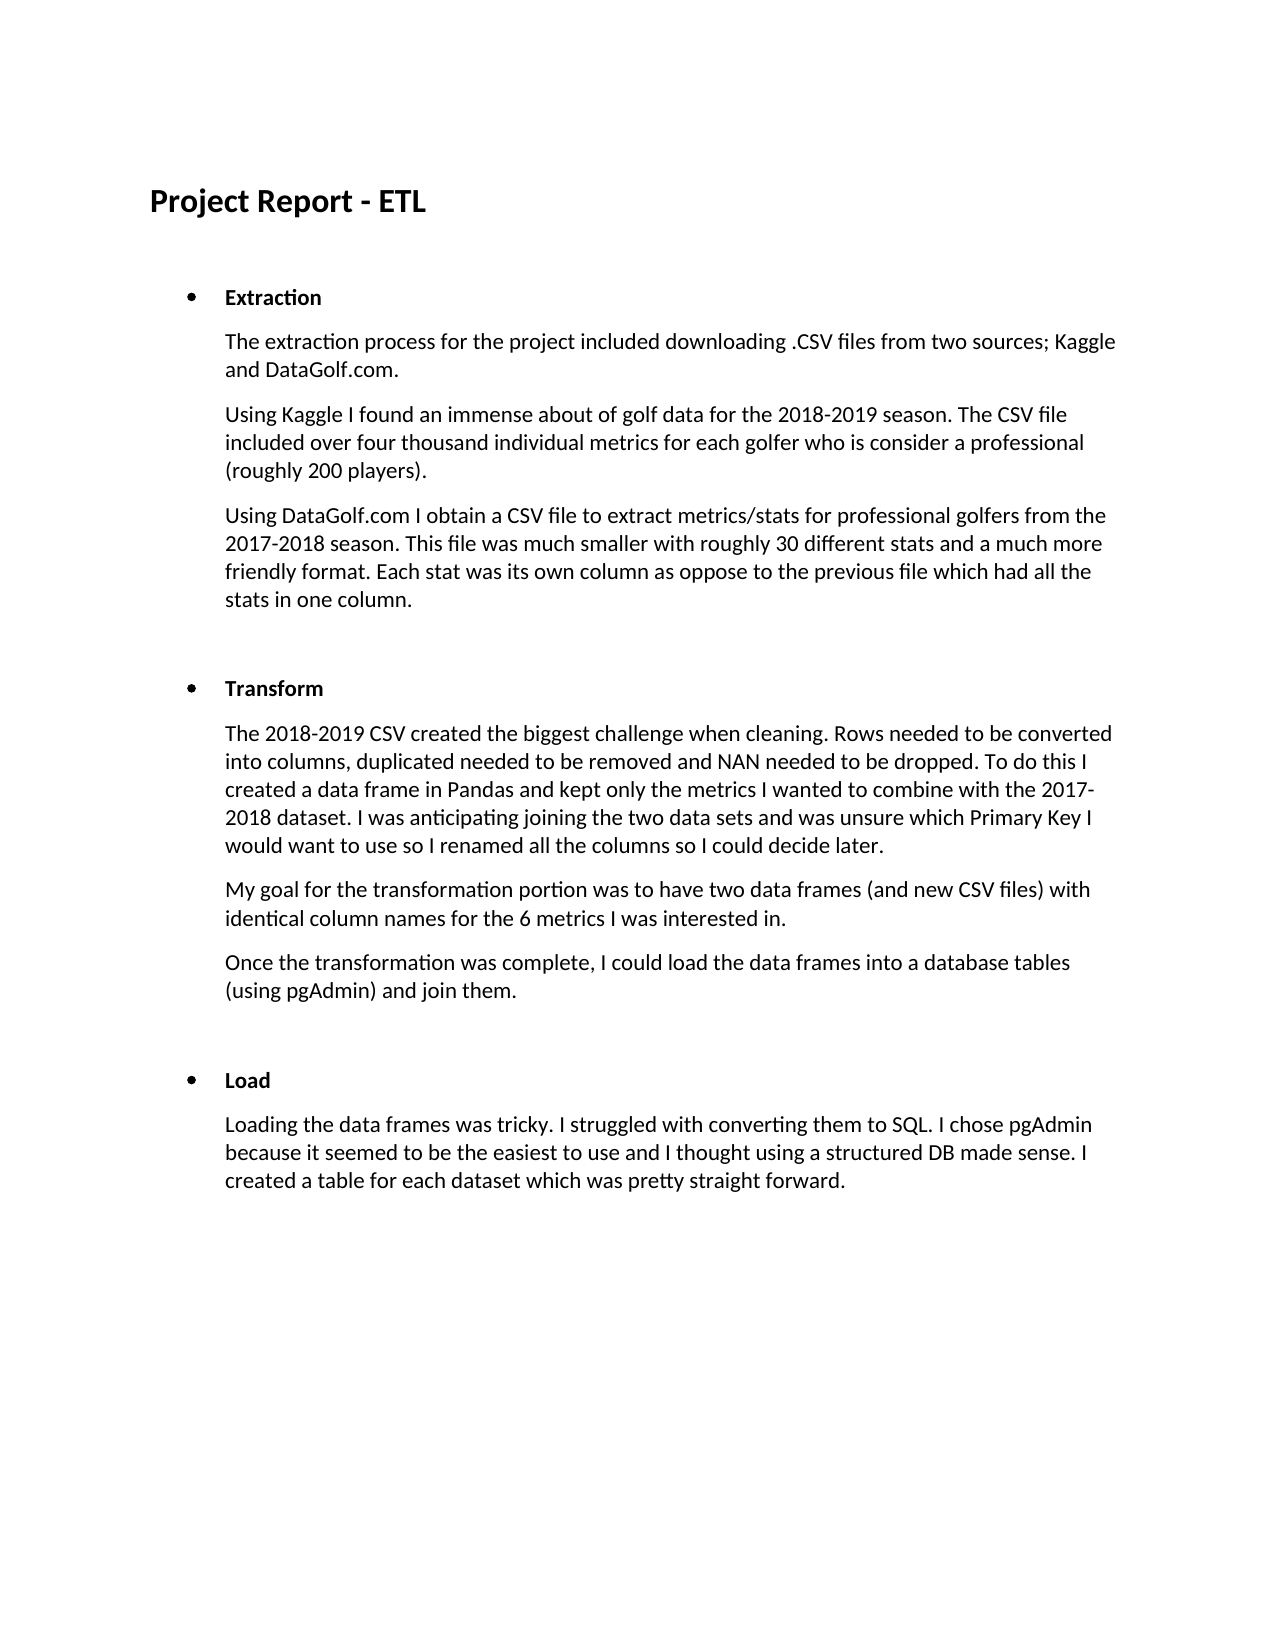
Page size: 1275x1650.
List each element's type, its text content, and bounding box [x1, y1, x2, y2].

text Once the transformation was complete, I could load the data frames into a database tables (using pgAdmin) and join them. [225, 948, 1125, 1004]
text Using DataGolf.com I obtain a CSV file to extract metrics/stats for professional golfers from the 2017-2018 season. This file was much smaller with roughly 30 different stats and a much more friendly format. Each stat was its own column as oppose to the previous file which had all the stats in one column. [225, 501, 1125, 613]
text The 2018-2019 CSV created the biggest challenge when cleaning. Rows needed to be converted into columns, duplicated needed to be removed and NAN needed to be dropped. To do this I created a data frame in Pandas and kept only the metrics I wanted to combine with the 2017-2018 dataset. I was anticipating joining the two data sets and was unsure which Primary Key I would want to use so I renamed all the columns so I could decide later. [225, 719, 1125, 859]
text My goal for the transformation portion was to have two data frames (and new CSV files) with identical column names for the 6 metrics I was interested in. [225, 876, 1125, 932]
text Using Kaggle I found an immense about of golf data for the 2018-2019 season. The CSV file included over four thousand individual metrics for each golfer who is consider a professional (roughly 200 players). [225, 400, 1125, 484]
list Transform [187, 674, 1125, 702]
list Load [187, 1066, 1125, 1094]
text Project Report - ETL [150, 150, 1125, 221]
list Extraction [187, 283, 1125, 311]
text Loading the data frames was tricky. I struggled with converting them to SQL. I chose pgAdmin because it seemed to be the easiest to use and I thought using a structured DB made sense. I created a table for each dataset which was pretty straight forward. [225, 1110, 1125, 1194]
text The extraction process for the project included downloading .CSV files from two sources; Kaggle and DataGolf.com. [225, 327, 1125, 383]
